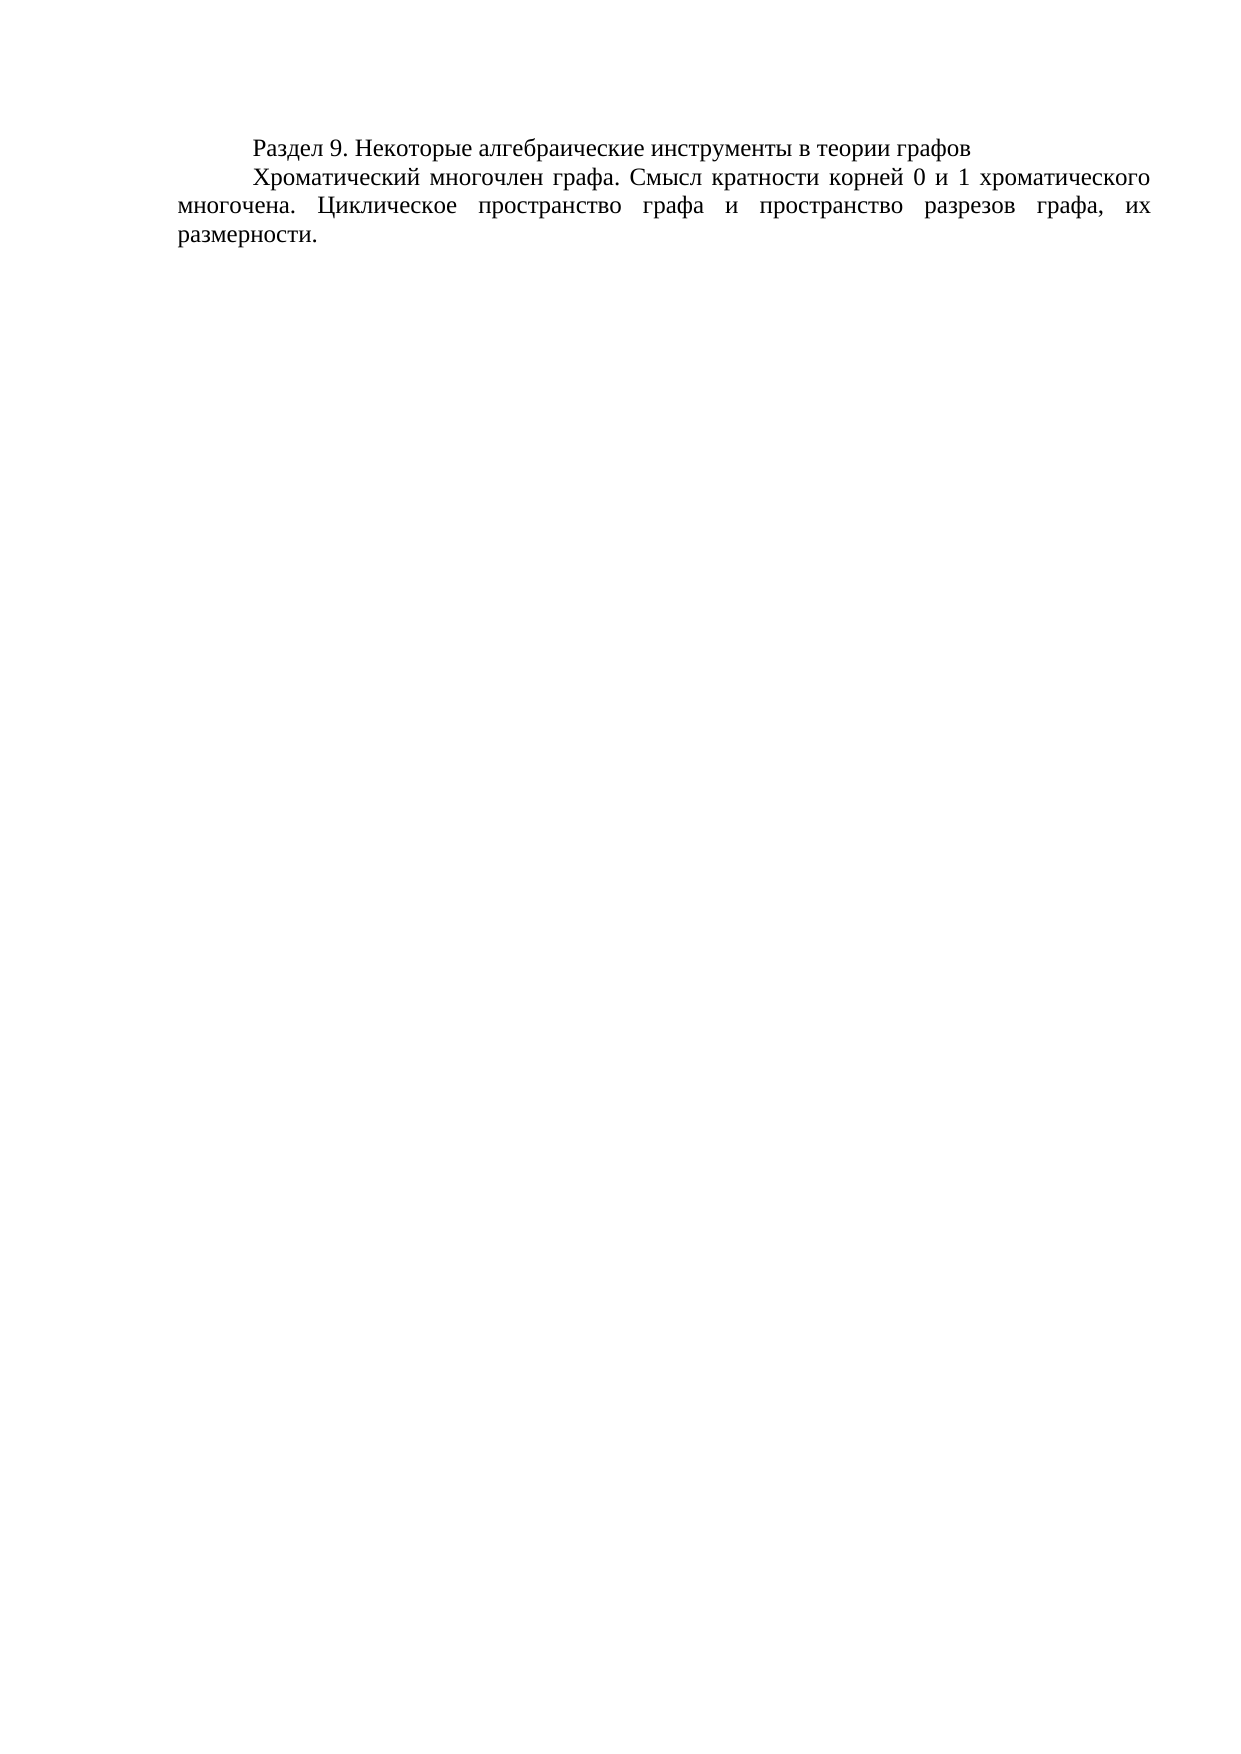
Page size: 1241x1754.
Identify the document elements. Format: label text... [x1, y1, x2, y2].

text Раздел 9. Некоторые алгебраические инструменты в теории графов [177, 133, 1152, 162]
text Хроматический многочлен графа. Смысл кратности корней 0 и 1 хроматического многочена. Циклическое пространство графа и пространство разрезов графа, их размерности. [177, 162, 1152, 248]
